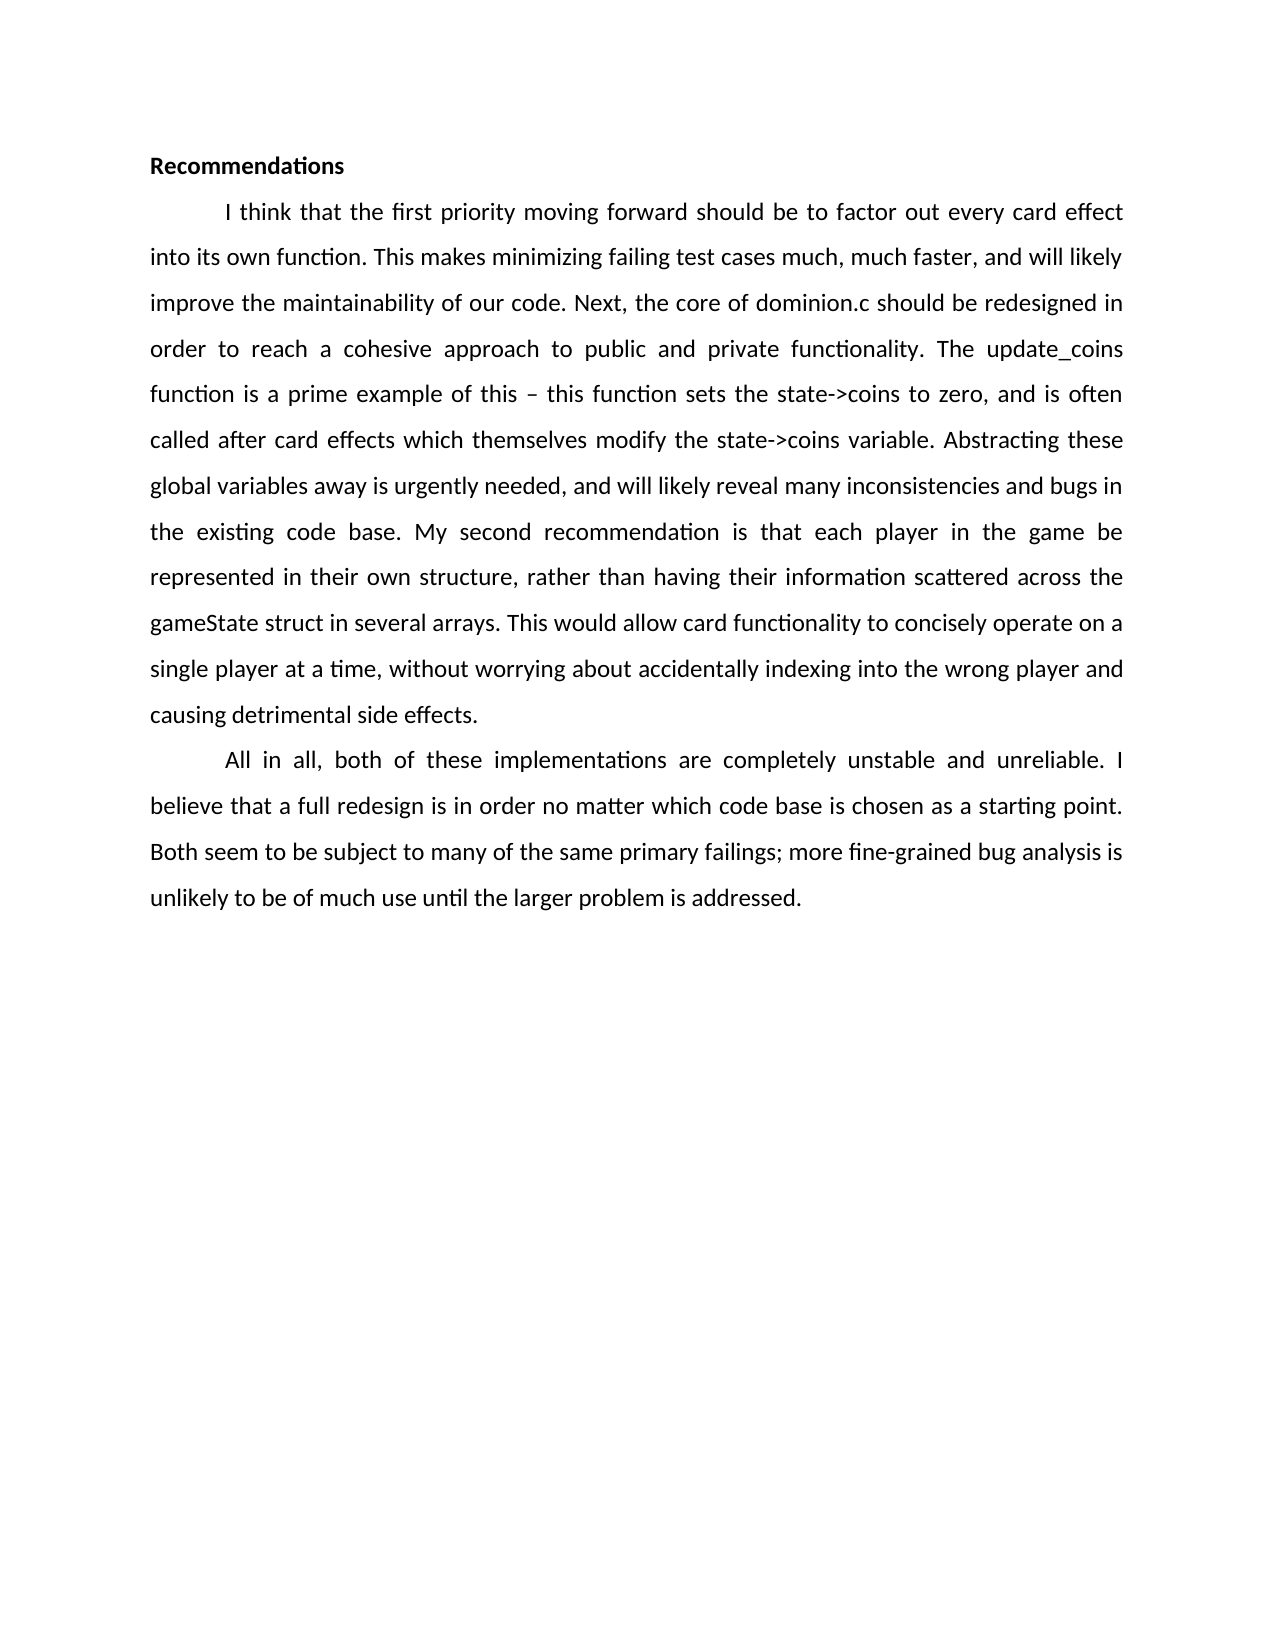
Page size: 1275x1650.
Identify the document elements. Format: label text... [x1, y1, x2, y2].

text All in all, both of these implementations are completely unstable and unreliable. I believe that a full redesign is in order no matter which code base is chosen as a starting point. Both seem to be subject to many of the same primary failings; more fine-grained bug analysis is unlikely to be of much use until the larger problem is addressed. [150, 744, 1125, 912]
text Recommendations [150, 150, 1125, 181]
text I think that the first priority moving forward should be to factor out every card effect into its own function. This makes minimizing failing test cases much, much faster, and will likely improve the maintainability of our code. Next, the core of dominion.c should be redesigned in order to reach a cohesive approach to public and private functionality. The update_coins function is a prime example of this – this function sets the state->coins to zero, and is often called after card effects which themselves modify the state->coins variable. Abstracting these global variables away is urgently needed, and will likely reveal many inconsistencies and bugs in the existing code base. My second recommendation is that each player in the game be represented in their own structure, rather than having their information scattered across the gameState struct in several arrays. This would allow card functionality to concisely operate on a single player at a time, without worrying about accidentally indexing into the wrong player and causing detrimental side effects. [150, 196, 1125, 729]
